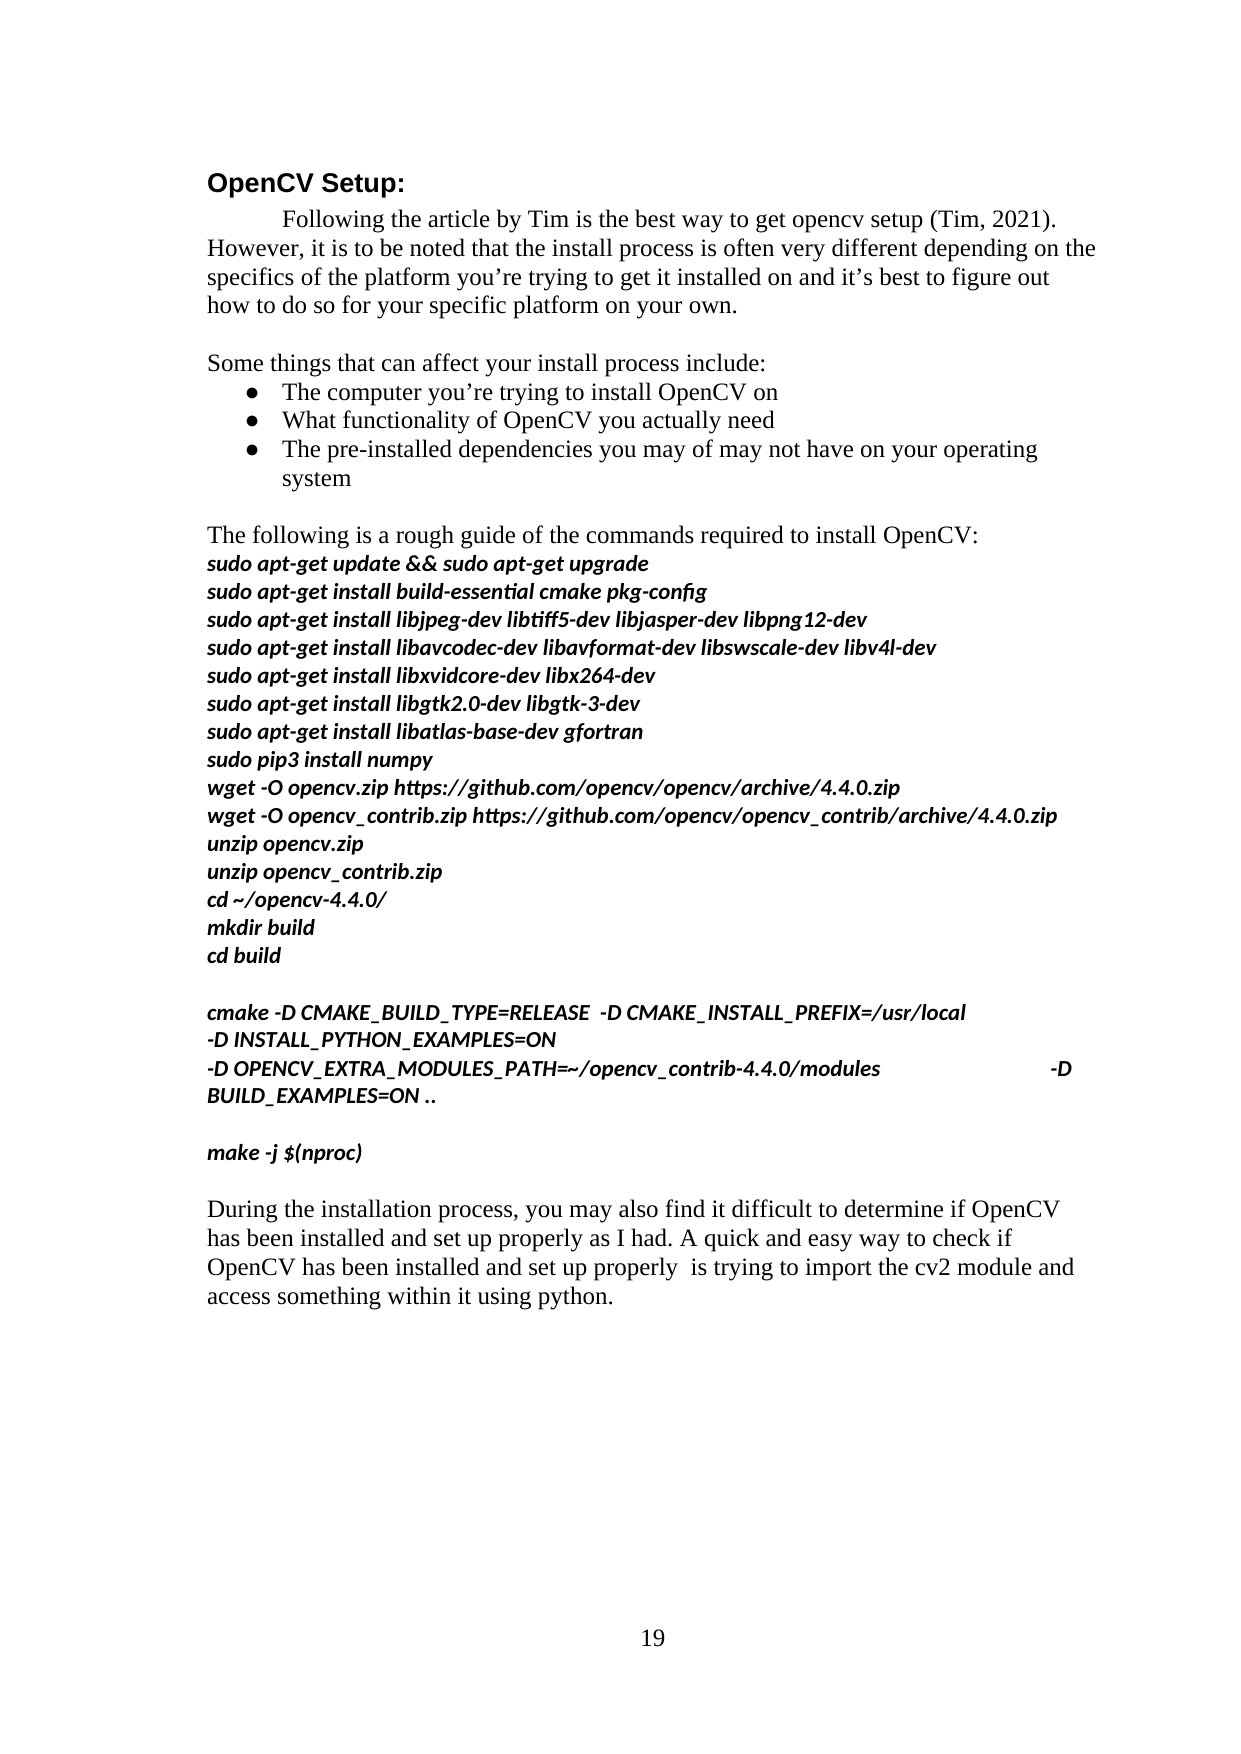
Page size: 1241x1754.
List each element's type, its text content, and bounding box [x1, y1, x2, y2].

text cmake -D CMAKE_BUILD_TYPE=RELEASE -D CMAKE_INSTALL_PREFIX=/usr/local [207, 998, 1098, 1026]
list The pre-installed dependencies you may of may not have on your operating system [244, 434, 1098, 492]
text sudo apt-get install libxvidcore-dev libx264-dev [207, 661, 1098, 689]
text sudo apt-get install libjpeg-dev libtiff5-dev libjasper-dev libpng12-dev [207, 605, 1098, 633]
text sudo pip3 install numpy [207, 745, 1098, 773]
text make -j $(nproc) [207, 1138, 1098, 1166]
list What functionality of OpenCV you actually need [244, 406, 1098, 434]
text wget -O opencv_contrib.zip https://github.com/opencv/opencv_contrib/archive/4.4.0.zip [207, 801, 1098, 829]
text -D INSTALL_PYTHON_EXAMPLES=ON [207, 1026, 1098, 1054]
subtitle OpenCV Setup: [207, 167, 1098, 198]
text sudo apt-get install libgtk2.0-dev libgtk-3-dev [207, 689, 1098, 717]
text unzip opencv.zip [207, 829, 1098, 857]
text wget -O opencv.zip https://github.com/opencv/opencv/archive/4.4.0.zip [207, 773, 1098, 801]
text cd ~/opencv-4.4.0/ [207, 886, 1098, 913]
text mkdir build [207, 913, 1098, 942]
text sudo apt-get install libatlas-base-dev gfortran [207, 717, 1098, 745]
text During the installation process, you may also find it difficult to determine if OpenCV has been installed and set up properly as I had. A quick and easy way to check if OpenCV has been installed and set up properly is trying to import the cv2 module and access something within it using python. [207, 1194, 1098, 1309]
text sudo apt-get install build-essential cmake pkg-config [207, 577, 1098, 605]
text Following the article by Tim is the best way to get opencv setup (Tim, 2021). However, it is to be noted that the install process is often very different depending on the specifics of the platform you’re trying to get it installed on and it’s best to figure out how to do so for your specific platform on your own. [207, 204, 1098, 319]
text The following is a rough guide of the commands required to install OpenCV: sudo apt-get update && sudo apt-get upgrade [207, 521, 1098, 577]
text Some things that can affect your install process include: [207, 348, 1098, 377]
text sudo apt-get install libavcodec-dev libavformat-dev libswscale-dev libv4l-dev [207, 633, 1098, 661]
text unzip opencv_contrib.zip [207, 857, 1098, 886]
list The computer you’re trying to install OpenCV on [244, 377, 1098, 406]
text cd build [207, 942, 1098, 969]
text -D OPENCV_EXTRA_MODULES_PATH=~/opencv_contrib-4.4.0/modules -D BUILD_EXAMPLES=ON .. [207, 1054, 1098, 1110]
